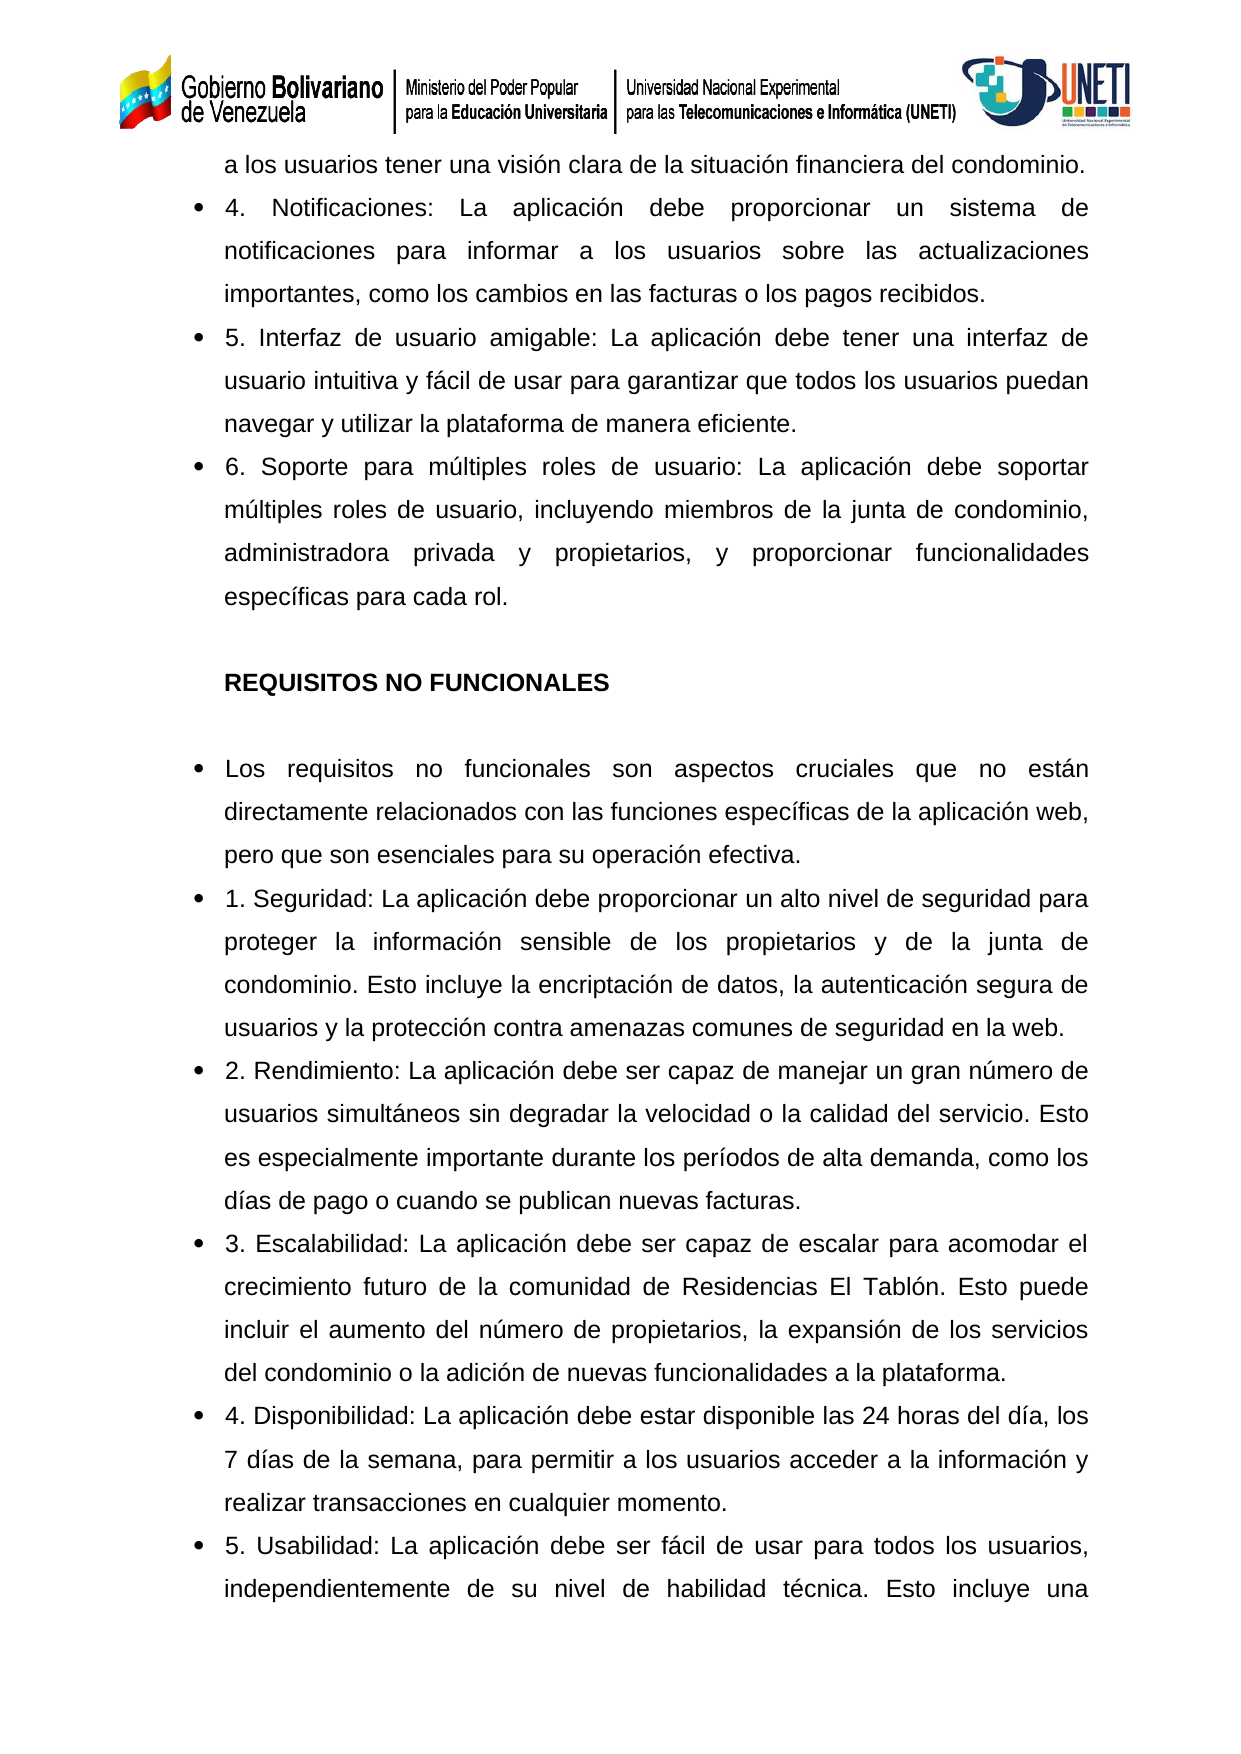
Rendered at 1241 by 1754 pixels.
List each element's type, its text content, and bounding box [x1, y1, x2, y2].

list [194, 1531, 1090, 1603]
list 6. Soporte para múltiples roles de usuario: La aplicación debe soportar múltiples roles de usuario, incluyendo miembros de la junta de condominio, administradora privada y propietarios, y proporcionar funcionalidades específicas para cada rol. [194, 452, 1090, 610]
list 2. Rendimiento: La aplicación debe ser capaz de manejar un gran número de usuarios simultáneos sin degradar la velocidad o la calidad del servicio. Esto es especialmente importante durante los períodos de alta demanda, como los días de pago o cuando se publican nuevas facturas. [194, 1056, 1090, 1214]
list Los requisitos no funcionales son aspectos cruciales que no están directamente relacionados con las funciones específicas de la aplicación web, pero que son esenciales para su operación efectiva. [194, 754, 1090, 869]
list 4. Notificaciones: La aplicación debe proporcionar un sistema de notificaciones para informar a los usuarios sobre las actualizaciones importantes, como los cambios en las facturas o los pagos recibidos. [194, 193, 1090, 308]
list 5. Interfaz de usuario amigable: La aplicación debe tener una interfaz de usuario intuitiva y fácil de usar para garantizar que todos los usuarios puedan navegar y utilizar la plataforma de manera eficiente. [194, 323, 1090, 438]
list 4. Disponibilidad: La aplicación debe estar disponible las 24 horas del día, los 7 días de la semana, para permitir a los usuarios acceder a la información y realizar transacciones en cualquier momento. [194, 1401, 1090, 1516]
picture [119, 53, 1136, 134]
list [194, 150, 1090, 179]
list 3. Escalabilidad: La aplicación debe ser capaz de escalar para acomodar el crecimiento futuro de la comunidad de Residencias El Tablón. Esto puede incluir el aumento del número de propietarios, la expansión de los servicios del condominio o la adición de nuevas funcionalidades a la plataforma. [194, 1229, 1090, 1387]
text REQUISITOS NO FUNCIONALES [224, 668, 1090, 697]
list 1. Seguridad: La aplicación debe proporcionar un alto nivel de seguridad para proteger la información sensible de los propietarios y de la junta de condominio. Esto incluye la encriptación de datos, la autenticación segura de usuarios y la protección contra amenazas comunes de seguridad en la web. [194, 883, 1090, 1042]
